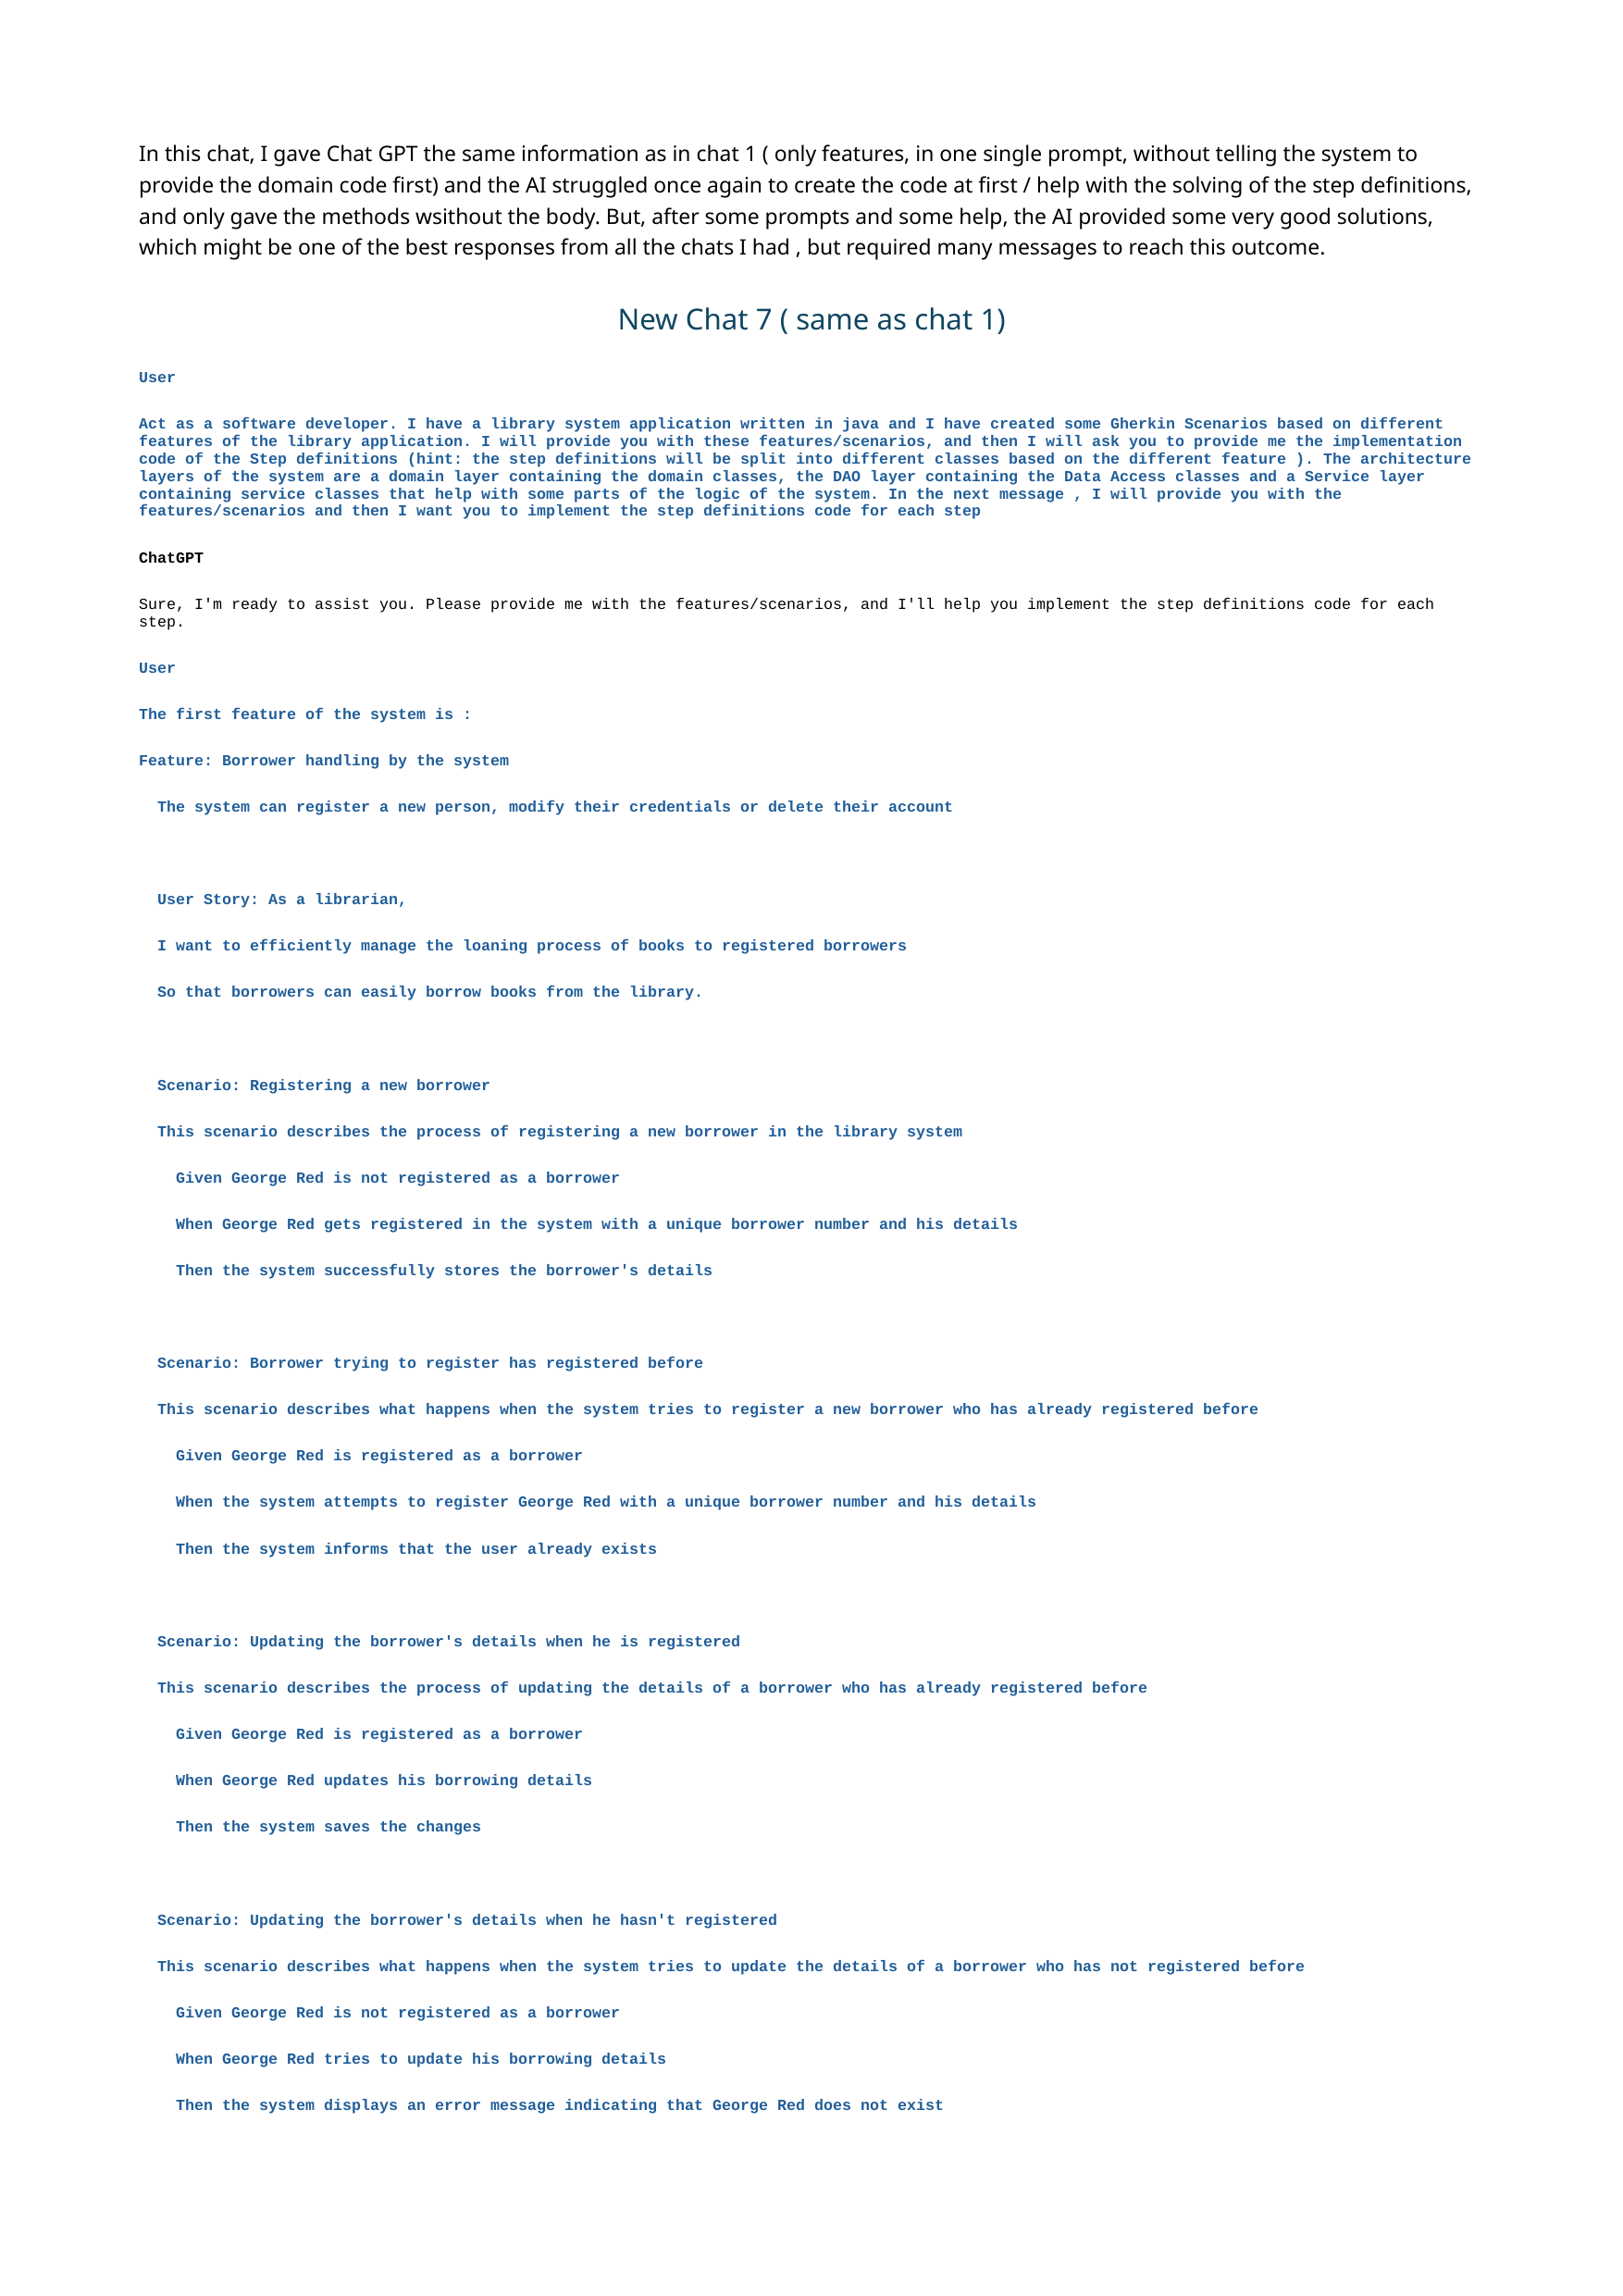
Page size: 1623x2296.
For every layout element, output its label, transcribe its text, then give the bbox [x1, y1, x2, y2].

text In this chat, I gave Chat GPT the same information as in chat 1 ( only features, in one single prompt, without telling the system to provide the domain code first) and the AI struggled once again to create the code at first / help with the solving of the step definitions, and only gave the methods wsithout the body. But, after some prompts and some help, the AI provided some very good solutions, which might be one of the best responses from all the chats I had , but required many messages to reach this outcome. [139, 139, 1484, 261]
text User Story: As a librarian, [139, 892, 1484, 910]
text Then the system successfully stores the borrower's details [139, 1262, 1484, 1280]
text When the system attempts to register George Red with a unique borrower number and his details [139, 1495, 1484, 1512]
text The system can register a new person, modify their credentials or delete their account [139, 799, 1484, 816]
text ChatGPT [139, 550, 1484, 567]
text Scenario: Registering a new borrower [139, 1077, 1484, 1095]
text Scenario: Borrower trying to register has registered before [139, 1356, 1484, 1373]
text Scenario: Updating the borrower's details when he is registered [139, 1633, 1484, 1651]
text So that borrowers can easily borrow books from the library. [139, 985, 1484, 1002]
text This scenario describes what happens when the system tries to update the details of a borrower who has not registered before [139, 1958, 1484, 1976]
text This scenario describes what happens when the system tries to register a new borrower who has already registered before [139, 1402, 1484, 1420]
text Then the system displays an error message indicating that George Red does not exist [139, 2097, 1484, 2115]
text When George Red tries to update his borrowing details [139, 2051, 1484, 2068]
subtitle New Chat 7 ( same as chat 1) [139, 298, 1484, 338]
text This scenario describes the process of updating the details of a borrower who has already registered before [139, 1681, 1484, 1697]
text Sure, I'm ready to assist you. Please provide me with the features/scenarios, and I'll help you implement the step definitions code for each step. [139, 596, 1484, 631]
text Feature: Borrower handling by the system [139, 752, 1484, 770]
text I want to efficiently manage the loaning process of books to registered borrowers [139, 938, 1484, 956]
text Scenario: Updating the borrower's details when he hasn't registered [139, 1912, 1484, 1930]
text The first feature of the system is : [139, 706, 1484, 724]
text Given George Red is not registered as a borrower [139, 1170, 1484, 1187]
text User [139, 370, 1484, 387]
text This scenario describes the process of registering a new borrower in the library system [139, 1123, 1484, 1141]
text When George Red updates his borrowing details [139, 1773, 1484, 1790]
text When George Red gets registered in the system with a unique borrower number and his details [139, 1216, 1484, 1234]
text User [139, 660, 1484, 677]
text Then the system informs that the user already exists [139, 1541, 1484, 1558]
text Given George Red is registered as a borrower [139, 1448, 1484, 1466]
text Act as a software developer. I have a library system application written in java and I have created some Gherkin Scenarios based on different features of the library application. I will provide you with these features/scenarios, and then I will ask you to provide me the implementation code of the Step definitions (hint: the step definitions will be split into different classes based on the different feature ). The architecture layers of the system are a domain layer containing the domain classes, the DAO layer containing the Data Access classes and a Service layer containing service classes that help with some parts of the logic of the system. In the next message , I will provide you with the features/scenarios and then I want you to implement the step definitions code for each step [139, 416, 1484, 521]
text Given George Red is not registered as a borrower [139, 2004, 1484, 2022]
text Then the system saves the changes [139, 1819, 1484, 1837]
text Given George Red is registered as a borrower [139, 1727, 1484, 1744]
